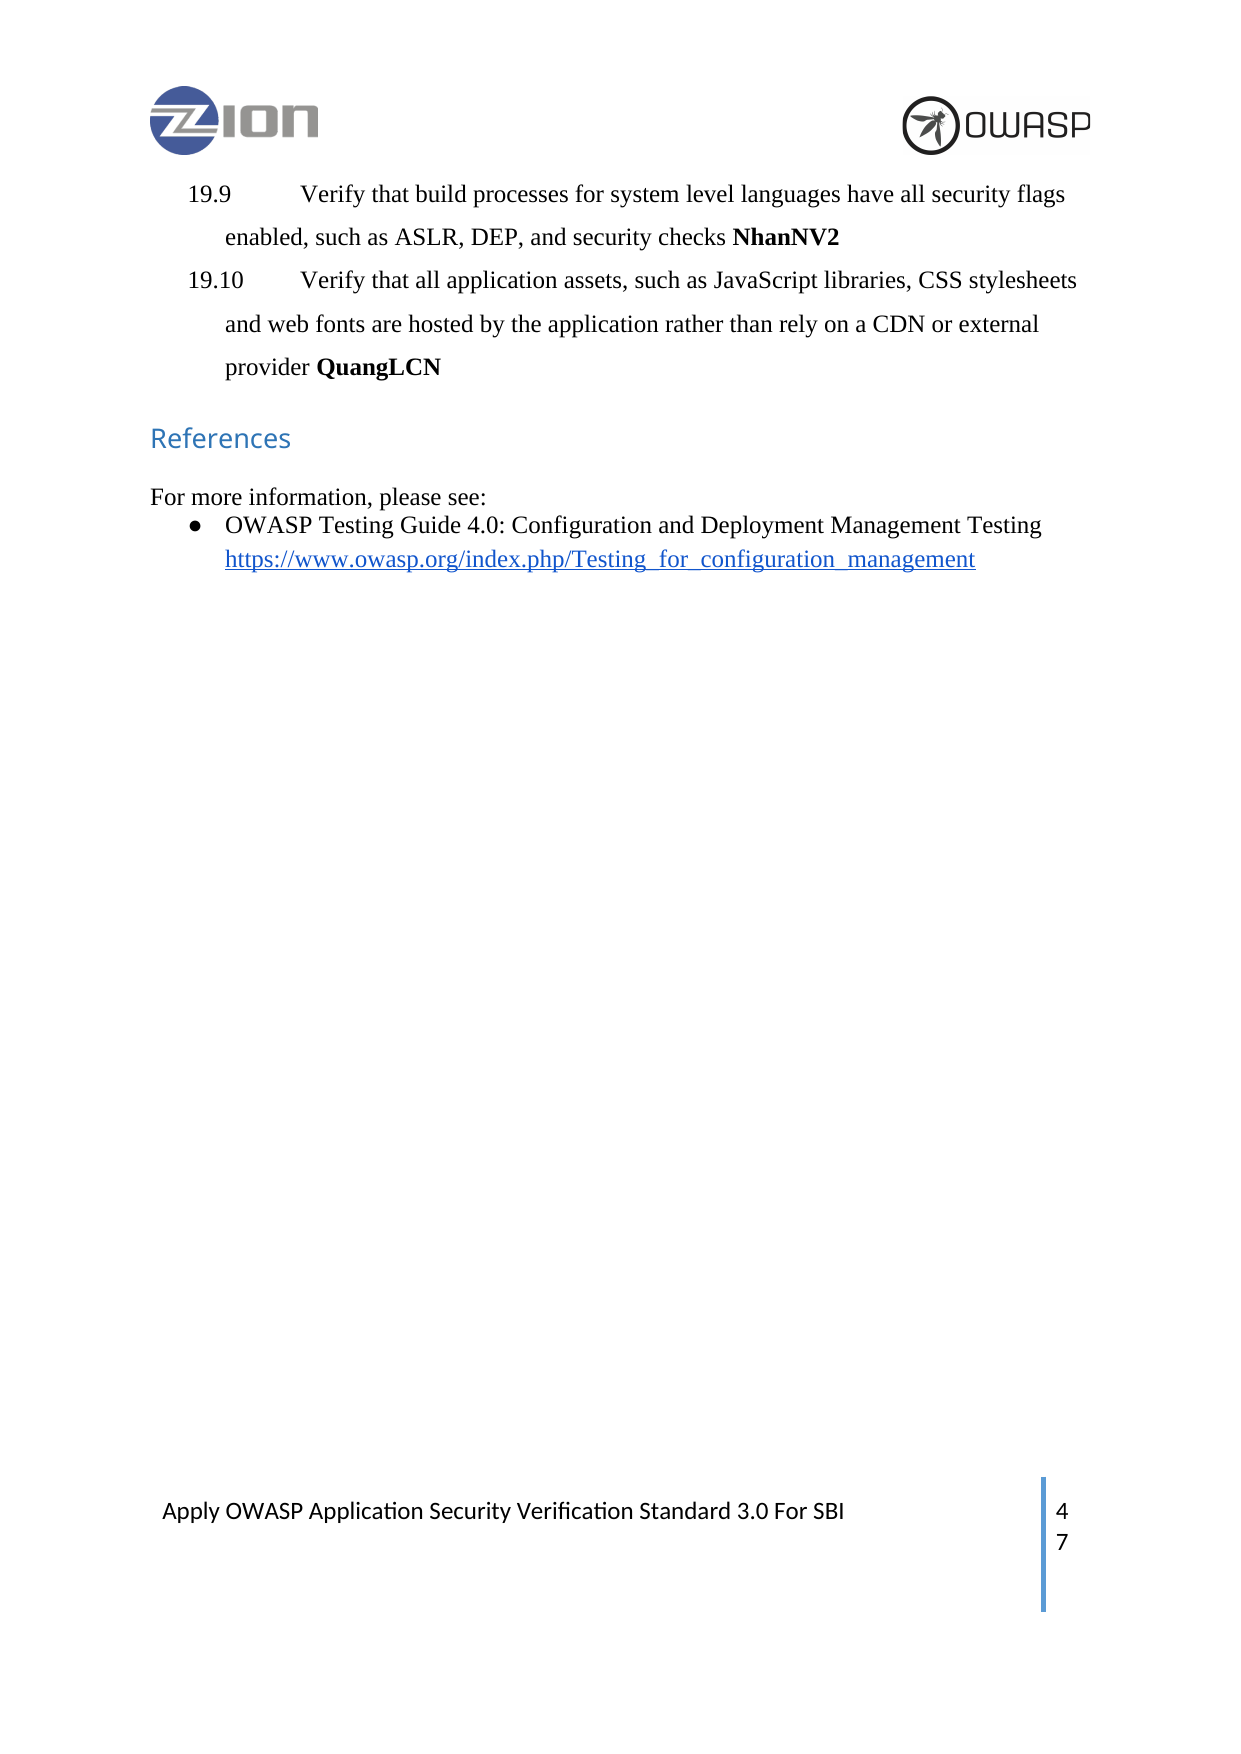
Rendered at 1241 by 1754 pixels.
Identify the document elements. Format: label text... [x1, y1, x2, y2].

list OWASP Testing Guide 4.0: Configuration and Deployment Management Testing https://www.owasp.org/index.php/Testing_for_configuration_management [187, 511, 1090, 572]
list Verify that build processes for system level languages have all security flags enabled, such as ASLR, DEP, and security checks NhanNV2 [187, 179, 1090, 251]
text For more information, please see: [150, 482, 1090, 511]
picture [902, 96, 1091, 155]
subtitle References [150, 420, 1090, 457]
picture [150, 86, 318, 155]
list Verify that all application assets, such as JavaScript libraries, CSS stylesheets and web fonts are hosted by the application rather than rely on a CDN or external provider QuangLCN [187, 266, 1090, 381]
